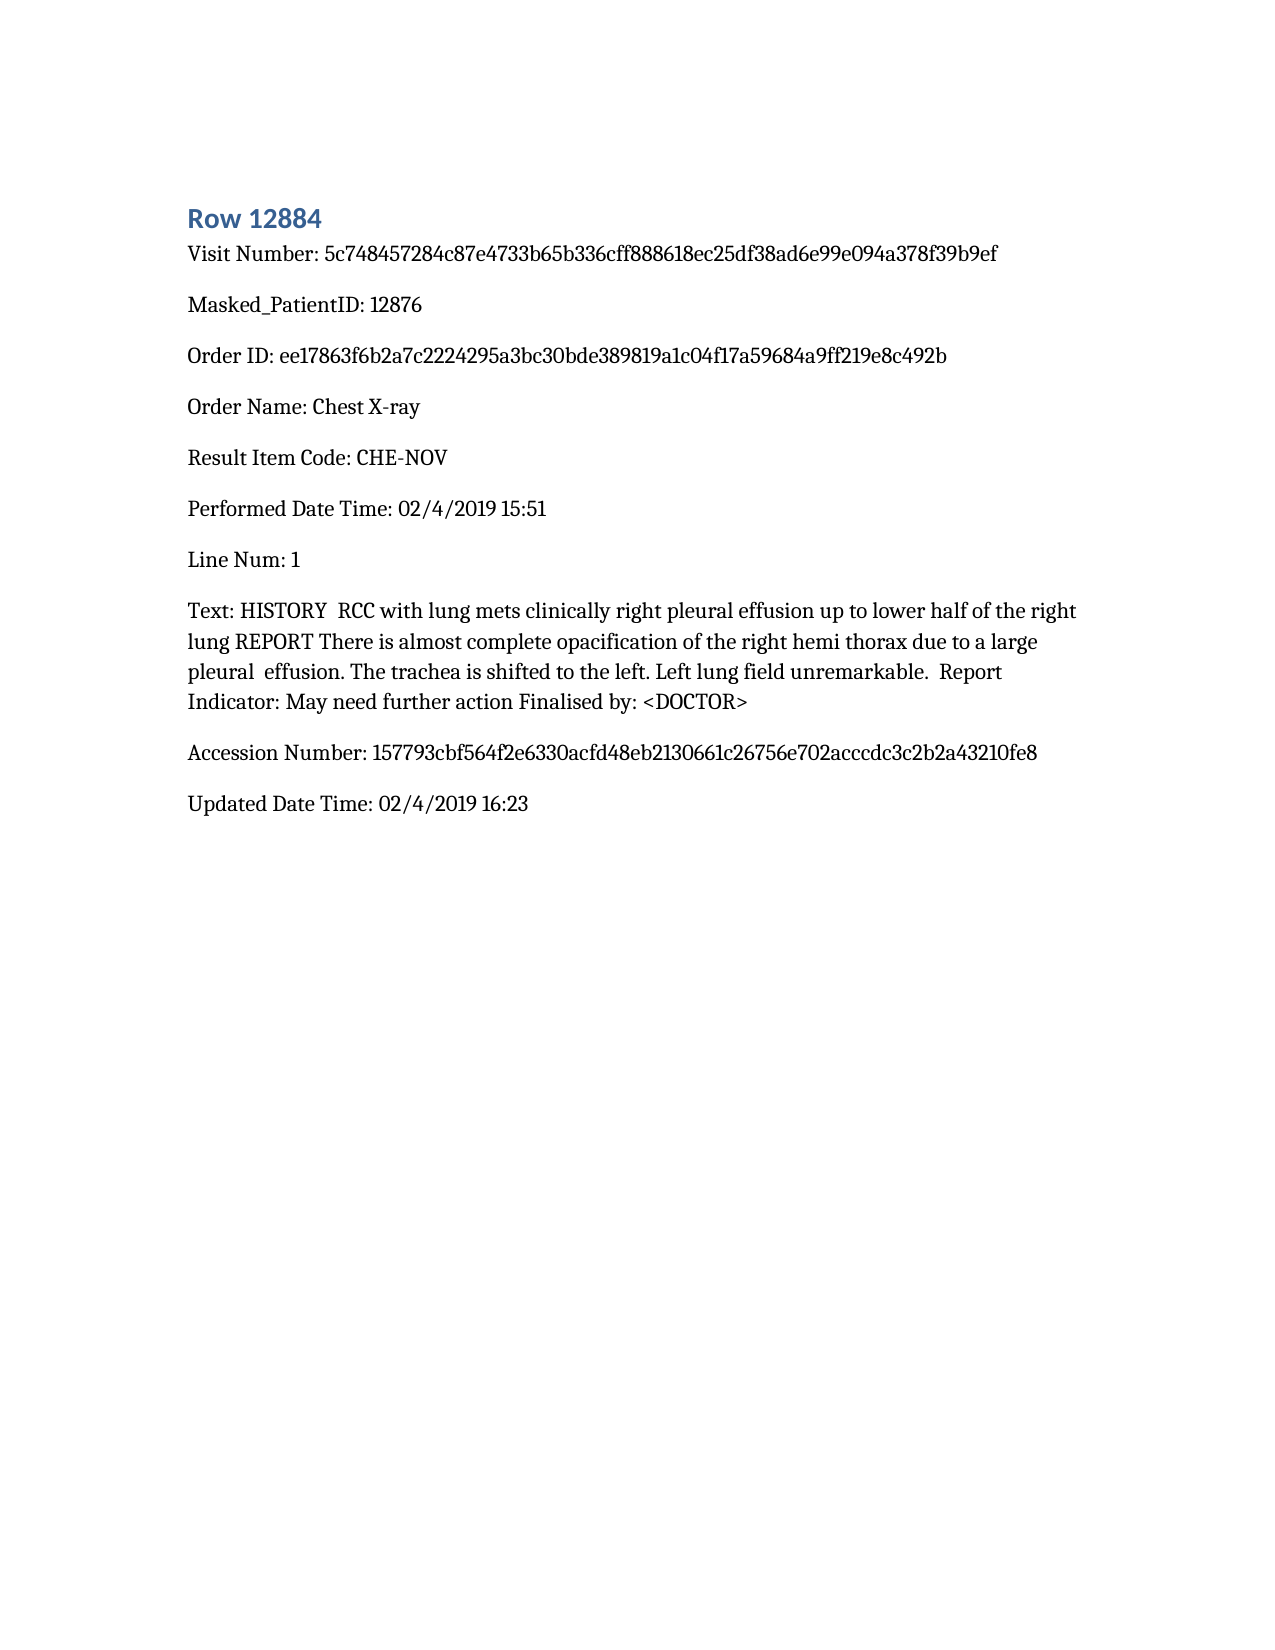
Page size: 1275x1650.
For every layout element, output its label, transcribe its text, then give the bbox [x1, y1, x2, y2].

text Order ID: ee17863f6b2a7c2224295a3bc30bde389819a1c04f17a59684a9ff219e8c492b [187, 343, 1087, 369]
text Masked_PatientID: 12876 [187, 292, 1087, 318]
text Visit Number: 5c748457284c87e4733b65b336cff888618ec25df38ad6e99e094a378f39b9ef [187, 241, 1087, 267]
subtitle Row 12884 [187, 200, 1087, 236]
text Line Num: 1 [187, 547, 1087, 573]
text Result Item Code: CHE-NOV [187, 445, 1087, 471]
text Updated Date Time: 02/4/2019 16:23 [187, 791, 1087, 817]
text Performed Date Time: 02/4/2019 15:51 [187, 496, 1087, 522]
text Accession Number: 157793cbf564f2e6330acfd48eb2130661c26756e702acccdc3c2b2a43210fe8 [187, 740, 1087, 766]
text Order Name: Chest X-ray [187, 394, 1087, 420]
text Text: HISTORY RCC with lung mets clinically right pleural effusion up to lower half of the right lung REPORT There is almost complete opacification of the right hemi thorax due to a large pleural effusion. The trachea is shifted to the left. Left lung field unremarkable. Report Indicator: May need further action Finalised by: <DOCTOR> [187, 598, 1087, 715]
